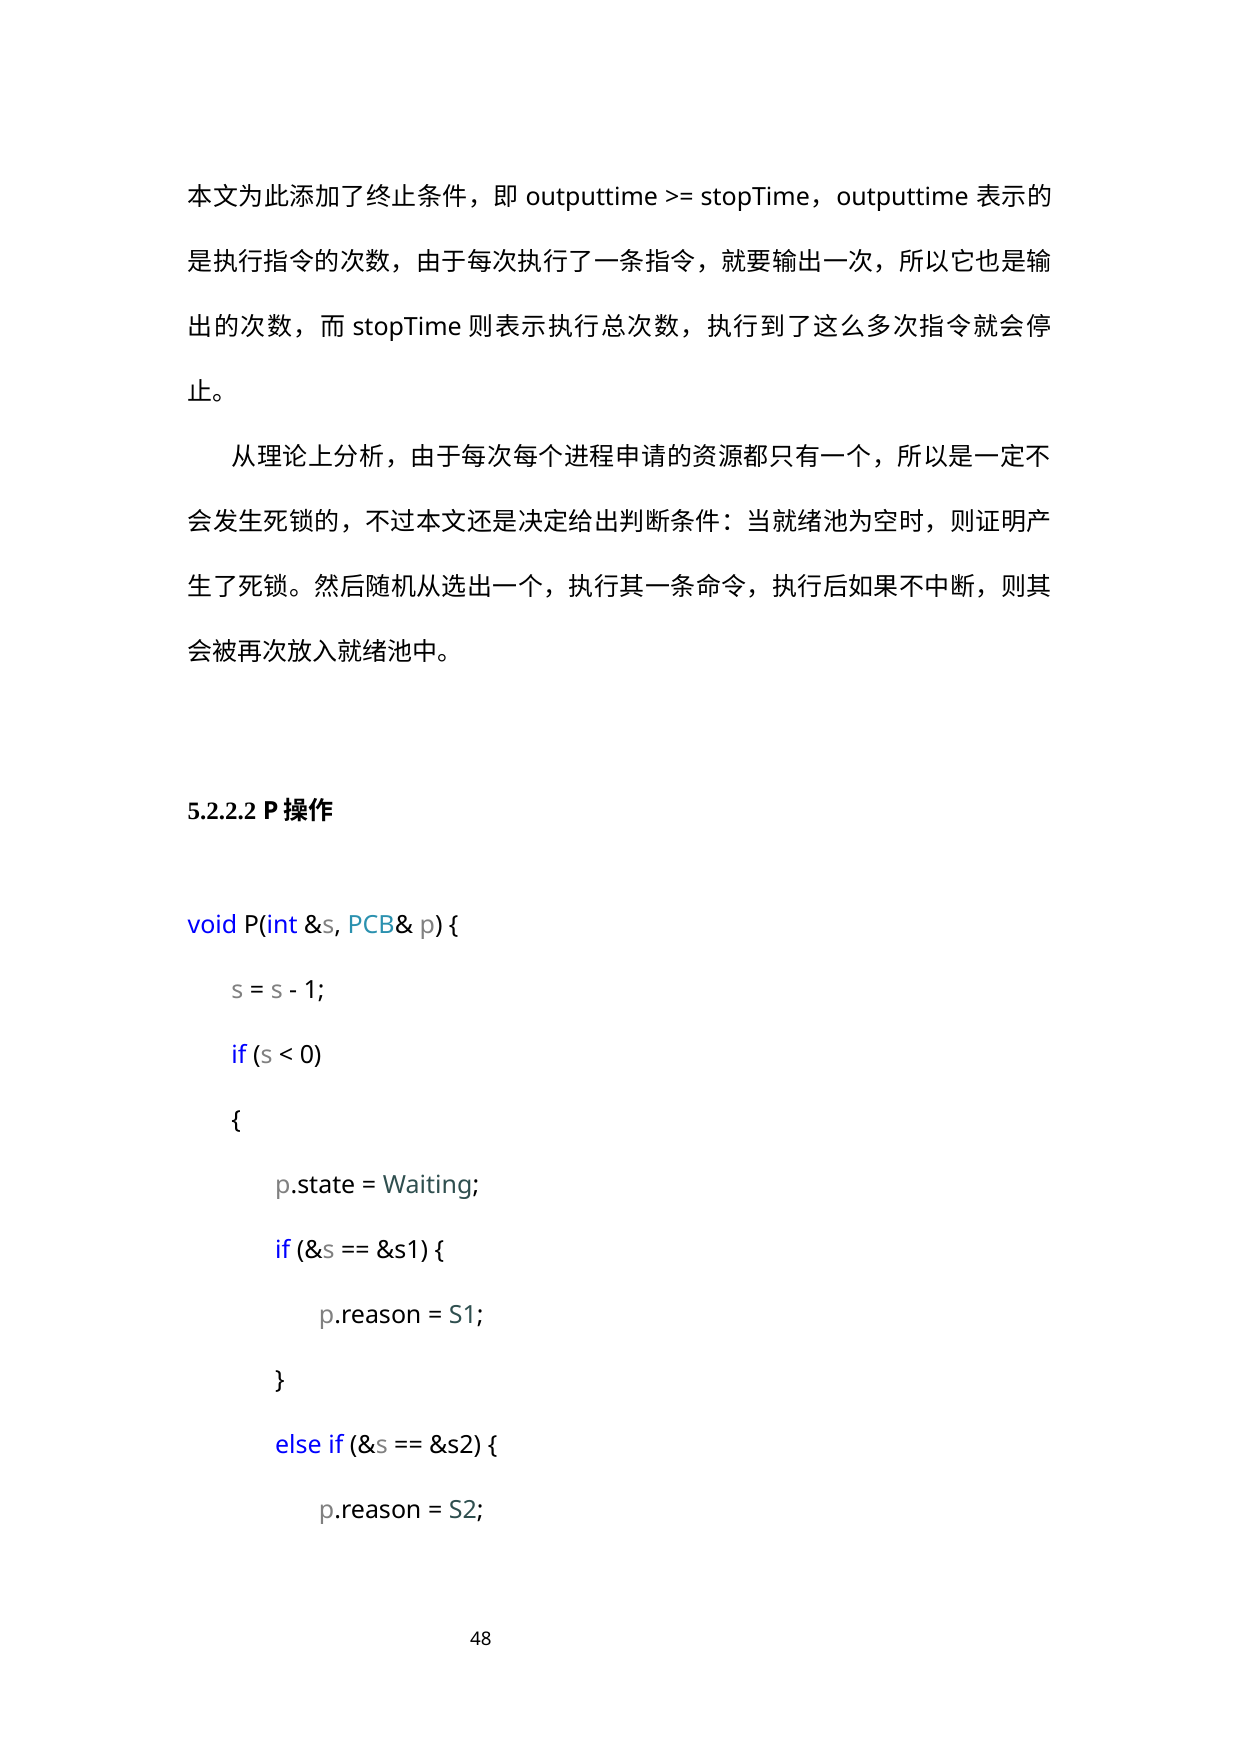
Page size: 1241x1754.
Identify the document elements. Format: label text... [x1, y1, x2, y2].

text { [187, 1086, 1053, 1151]
text void P(int &s, PCB& p) { [187, 891, 1053, 956]
text 从理论上分析，由于每次每个进程申请的资源都只有一个，所以是一定不会发生死锁的，不过本文还是决定给出判断条件：当就绪池为空时，则证明产生了死锁。然后随机从选出一个，执行其一条命令，执行后如果不中断，则其会被再次放入就绪池中。 [187, 422, 1053, 682]
text p.reason = S2; [187, 1476, 1053, 1541]
text } [187, 1346, 1053, 1411]
text p.state = Waiting; [187, 1151, 1053, 1216]
subtitle 5.2.2.2 P操作 [187, 776, 1053, 841]
text if (s < 0) [187, 1021, 1053, 1086]
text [187, 162, 1053, 422]
text p.reason = S1; [187, 1281, 1053, 1346]
text else if (&s == &s2) { [187, 1411, 1053, 1476]
text s = s - 1; [187, 956, 1053, 1021]
text if (&s == &s1) { [187, 1216, 1053, 1281]
